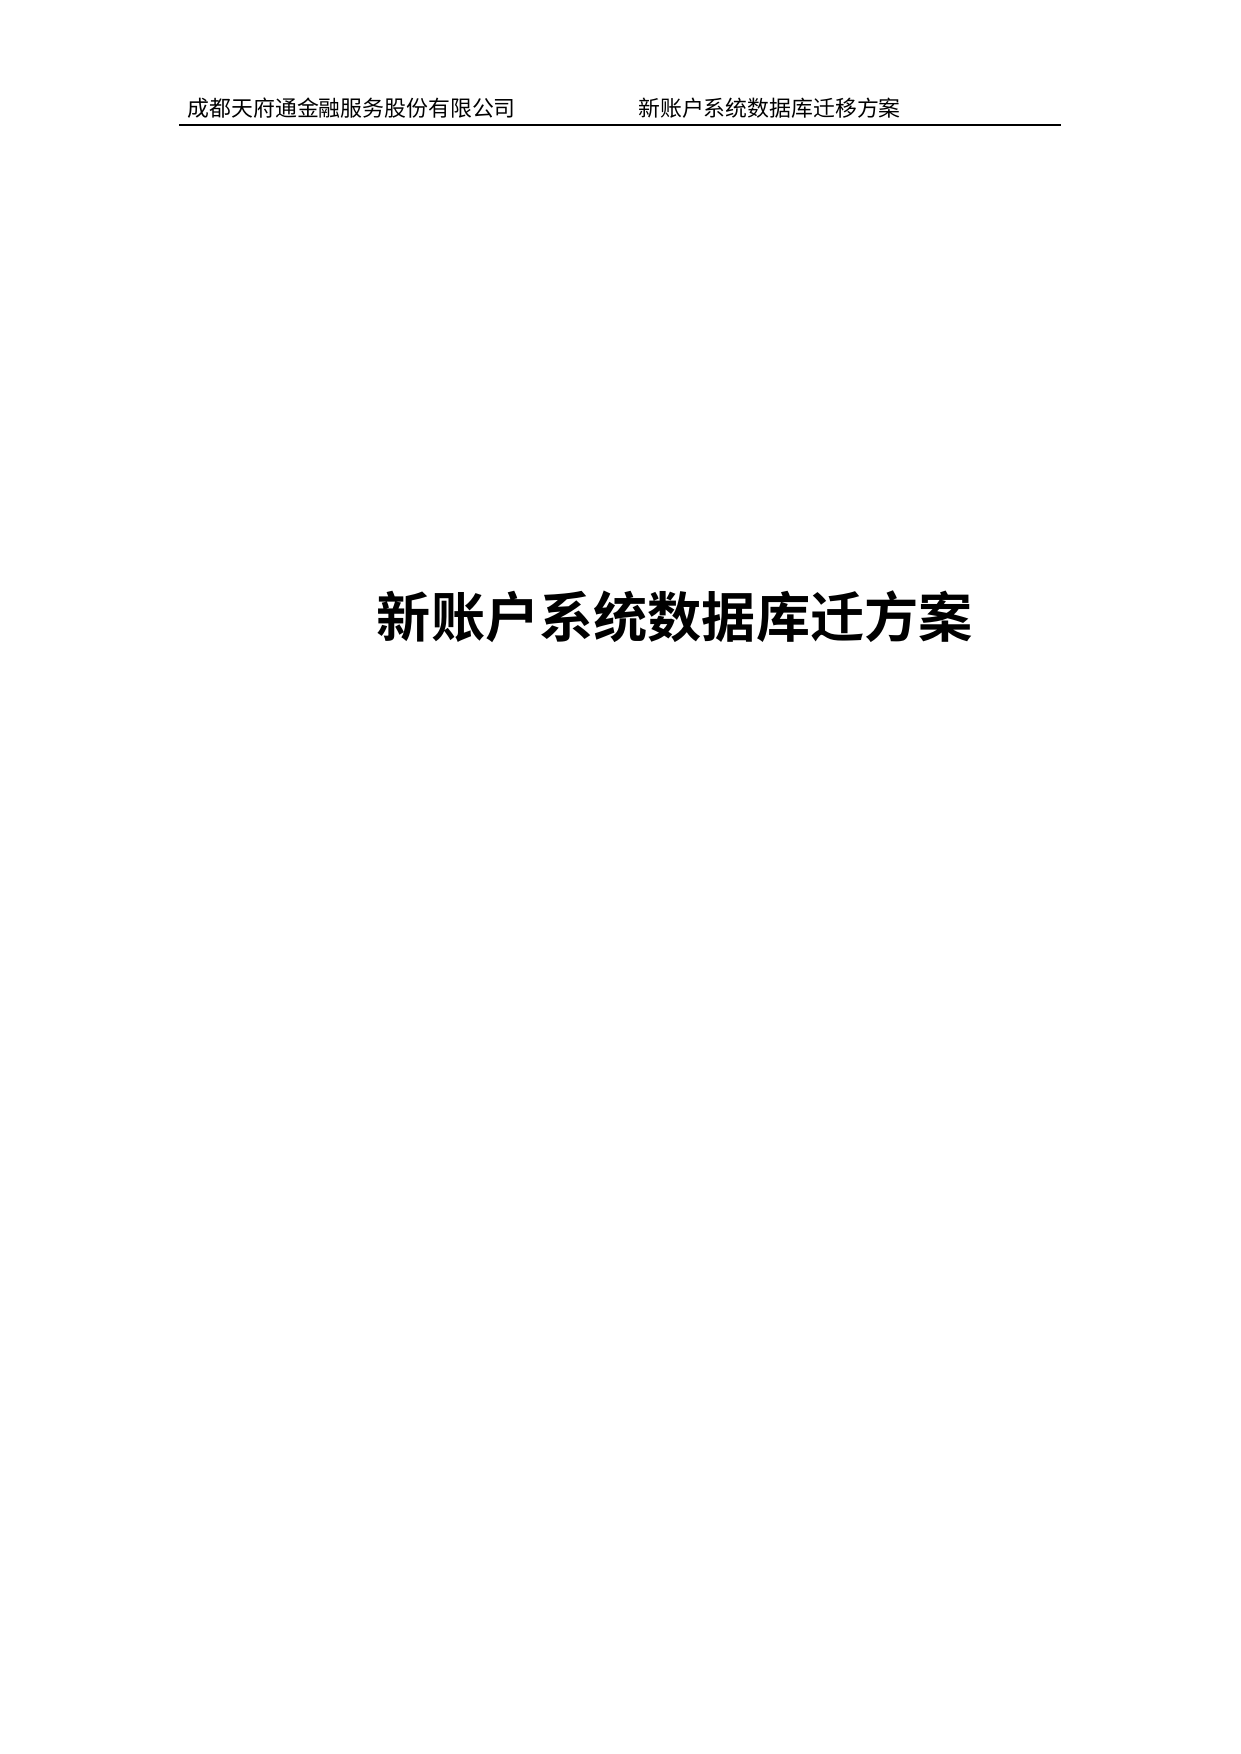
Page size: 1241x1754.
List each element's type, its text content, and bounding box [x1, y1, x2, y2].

text 新账户系统数据库迁方案 [187, 565, 1053, 663]
